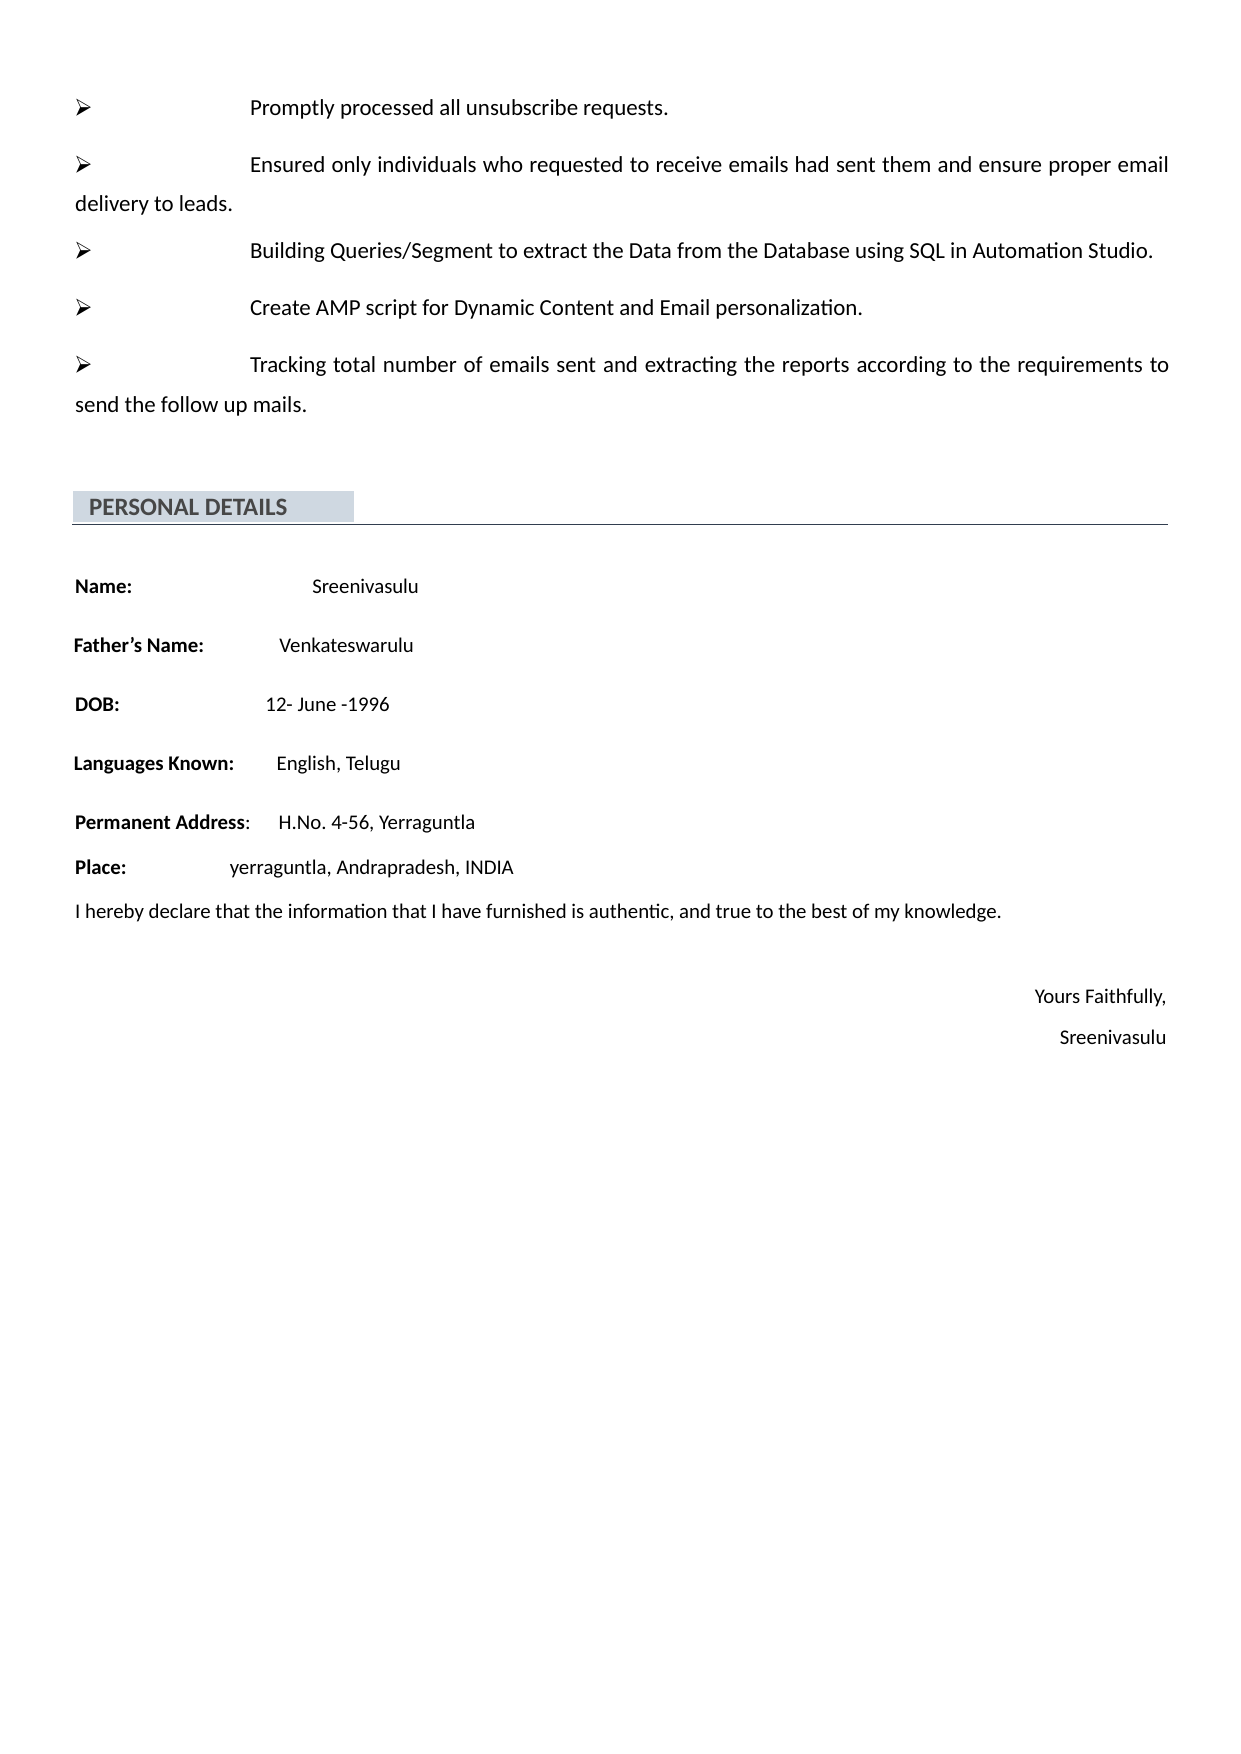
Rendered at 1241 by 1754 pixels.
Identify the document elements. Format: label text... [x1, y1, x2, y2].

list Promptly processed all unsubscribe requests. [75, 81, 1171, 128]
list Building Queries/Segment to extract the Data from the Database using SQL in Automation Studio. [75, 225, 1171, 272]
text Yours Faithfully, [75, 983, 1166, 1008]
list Ensured only individuals who requested to receive emails had sent them and ensure proper email delivery to leads. [75, 138, 1171, 217]
text Place: yerraguntla, Andrapradesh, INDIA [75, 854, 603, 879]
text DOB: 12- June -1996 [75, 691, 1166, 716]
text Languages Known: English, Telugu [73, 750, 1171, 776]
text Name: Sreenivasulu [75, 573, 1171, 599]
subtitle PERSONAL DETAILS [73, 491, 354, 522]
list Create AMP script for Dynamic Content and Email personalization. [75, 282, 1171, 329]
text Father’s Name: Venkateswarulu [73, 632, 1171, 658]
text I hereby declare that the information that I have furnished is authentic, and true to the best of my knowledge. [75, 898, 1166, 923]
text Sreenivasulu [75, 1024, 1166, 1049]
list Tracking total number of emails sent and extracting the reports according to the requirements to send the follow up mails. [75, 339, 1171, 418]
text Permanent Address: H.No. 4-56, Yerraguntla [75, 809, 1166, 834]
